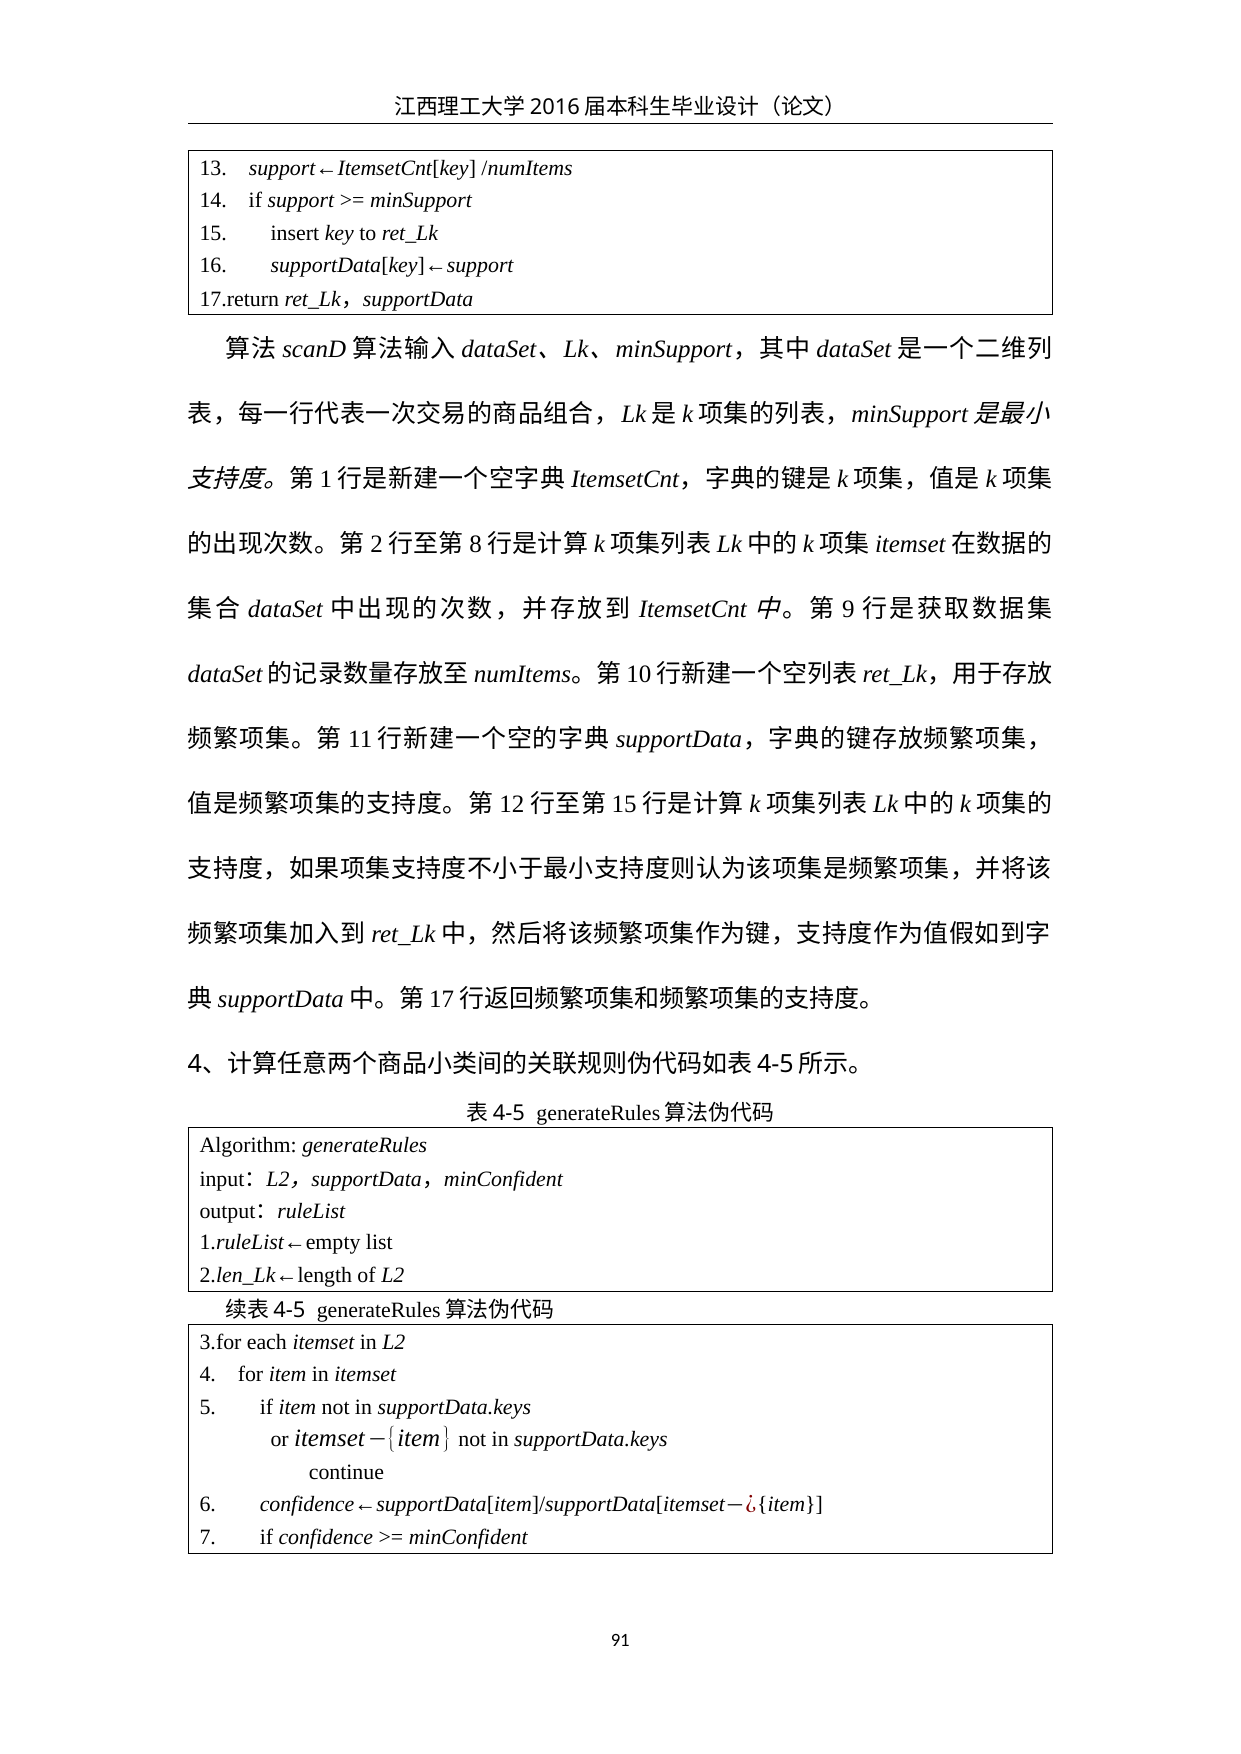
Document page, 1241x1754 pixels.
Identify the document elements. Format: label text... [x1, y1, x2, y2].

text 算法scanD算法输入dataSet、Lk、minSupport，其中dataSet是一个二维列表，每一行代表一次交易的商品组合，Lk是k项集的列表，minSupport是最小支持度。第1行是新建一个空字典ItemsetCnt，字典的键是k项集，值是k项集的出现次数。第2行至第8行是计算k项集列表Lk中的k项集itemset在数据的集合dataSet中出现的次数，并存放到ItemsetCnt中。第9行是获取数据集dataSet的记录数量存放至numItems。第10行新建一个空列表ret_Lk，用于存放频繁项集。第11行新建一个空的字典supportData，字典的键存放频繁项集，值是频繁项集的支持度。第12行至第15行是计算k项集列表Lk中的k项集的支持度，如果项集支持度不小于最小支持度则认为该项集是频繁项集，并将该频繁项集加入到ret_Lk中，然后将该频繁项集作为键，支持度作为值假如到字典supportData中。第17行返回频繁项集和频繁项集的支持度。 [187, 315, 1053, 1029]
table_header Algorithm: generateRules input：L2，supportData，minConfident output：ruleList 1.ruleList←empty list 2.len_Lk←length of L2 [189, 1128, 1052, 1291]
text 续表4-5 generateRules算法伪代码 [187, 1292, 1053, 1324]
text 表4-5 generateRules算法伪代码 [187, 1094, 1053, 1127]
text 4、计算任意两个商品小类间的关联规则伪代码如表4-5所示。 [187, 1029, 1053, 1094]
